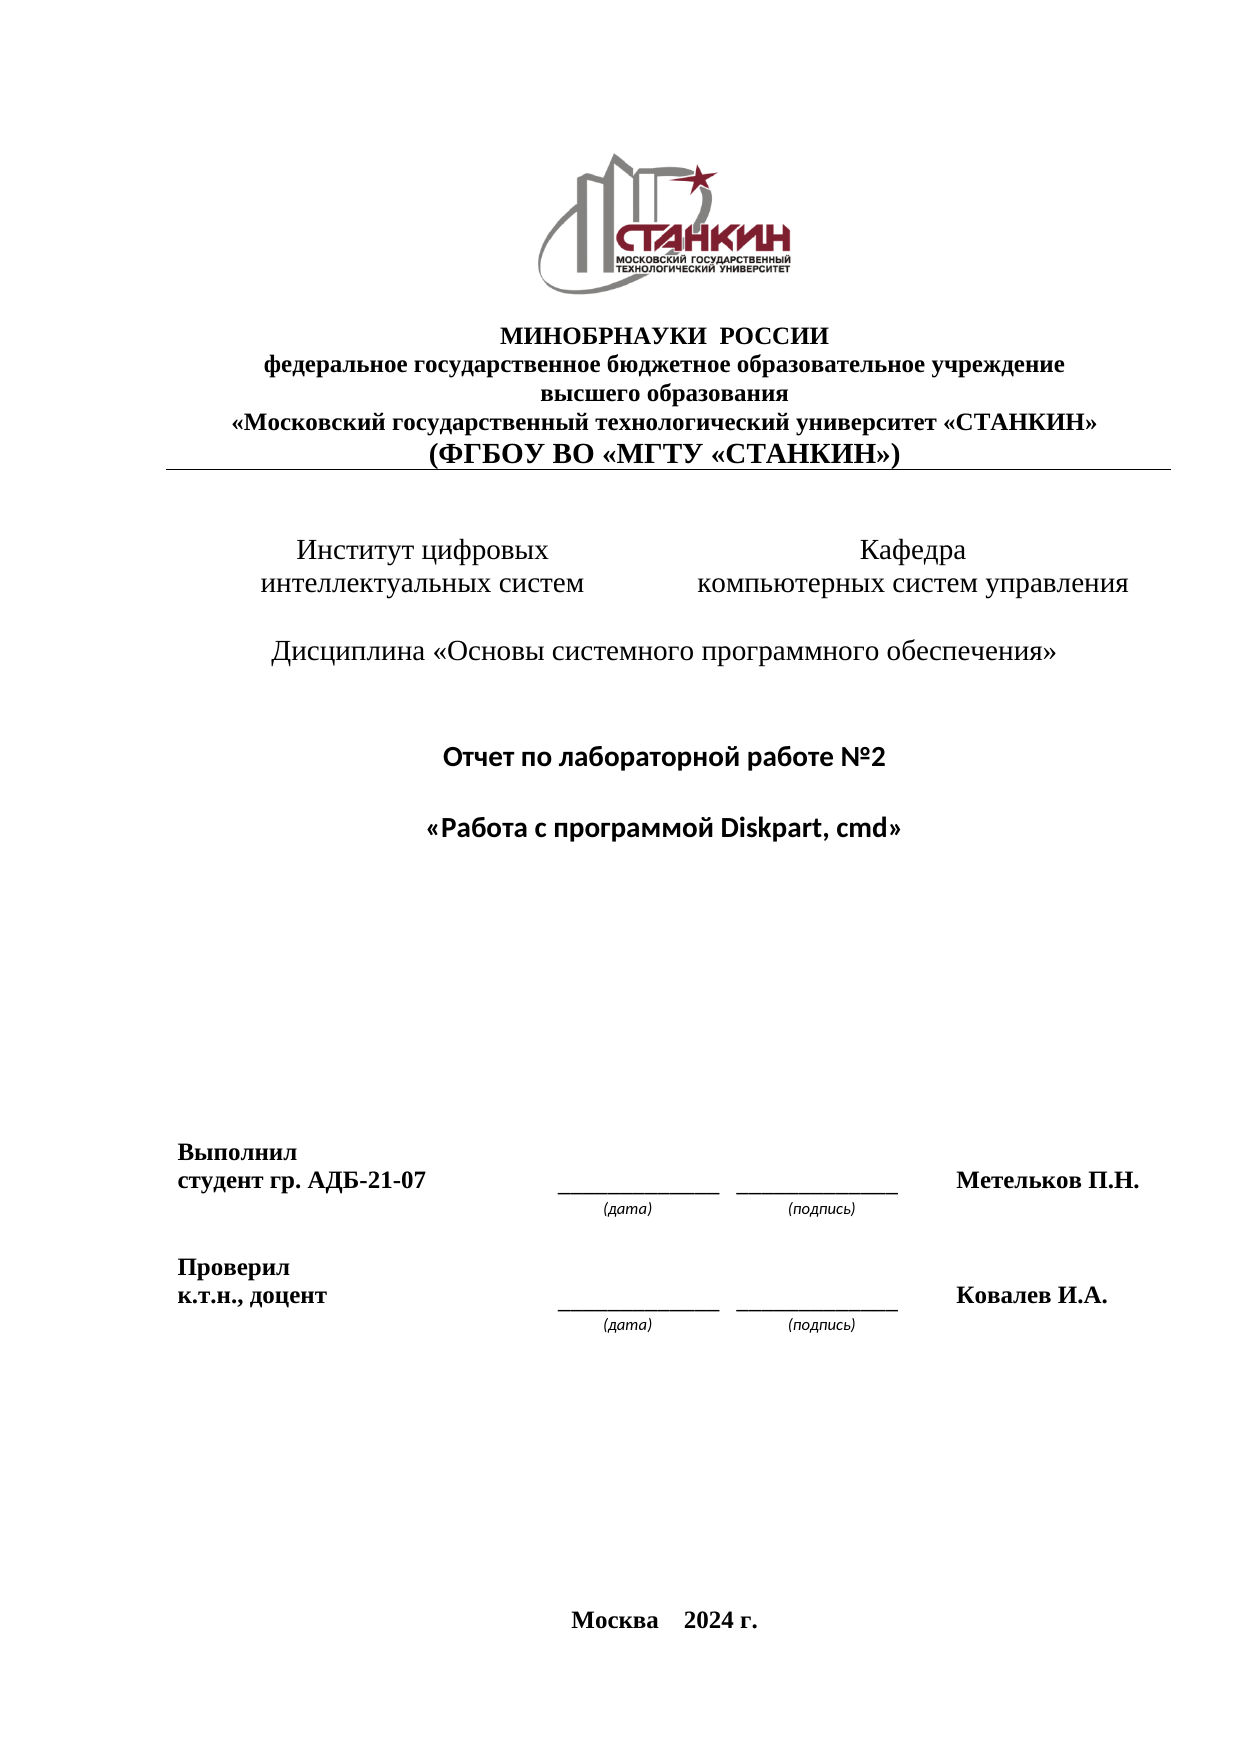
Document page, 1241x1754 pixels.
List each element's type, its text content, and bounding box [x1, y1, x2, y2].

text «Работа с программой Diskpart, cmd» [177, 809, 1152, 844]
text Дисциплина «Основы системного программного обеспечения» [177, 633, 1152, 666]
table_cell Проверил к.т.н., доцент [166, 1223, 546, 1338]
picture [536, 150, 793, 296]
table_header Метельков П.Н. [945, 1137, 1181, 1223]
text «Московский государственный технологический университет «СТАНКИН» [177, 407, 1152, 436]
text высшего образования [177, 378, 1152, 407]
text Москва 2024 г. [177, 1605, 1152, 1634]
text (ФГБОУ ВО «МГТУ «СТАНКИН») [177, 436, 1152, 469]
table_header [166, 470, 1171, 599]
table_cell Ковалев И.А. [945, 1223, 1181, 1338]
table_cell _____________ _____________ (дата) (подпись) [546, 1223, 945, 1338]
text МИНОБРНАУКИ РОССИИ [177, 321, 1152, 349]
text Отчет по лабораторной работе №2 [177, 738, 1152, 773]
table_header _____________ _____________ (дата) (подпись) [546, 1137, 945, 1223]
text федеральное государственное бюджетное образовательное учреждение [177, 349, 1152, 378]
table_header Выполнил студент гр. АДБ-21-07 [166, 1137, 546, 1223]
